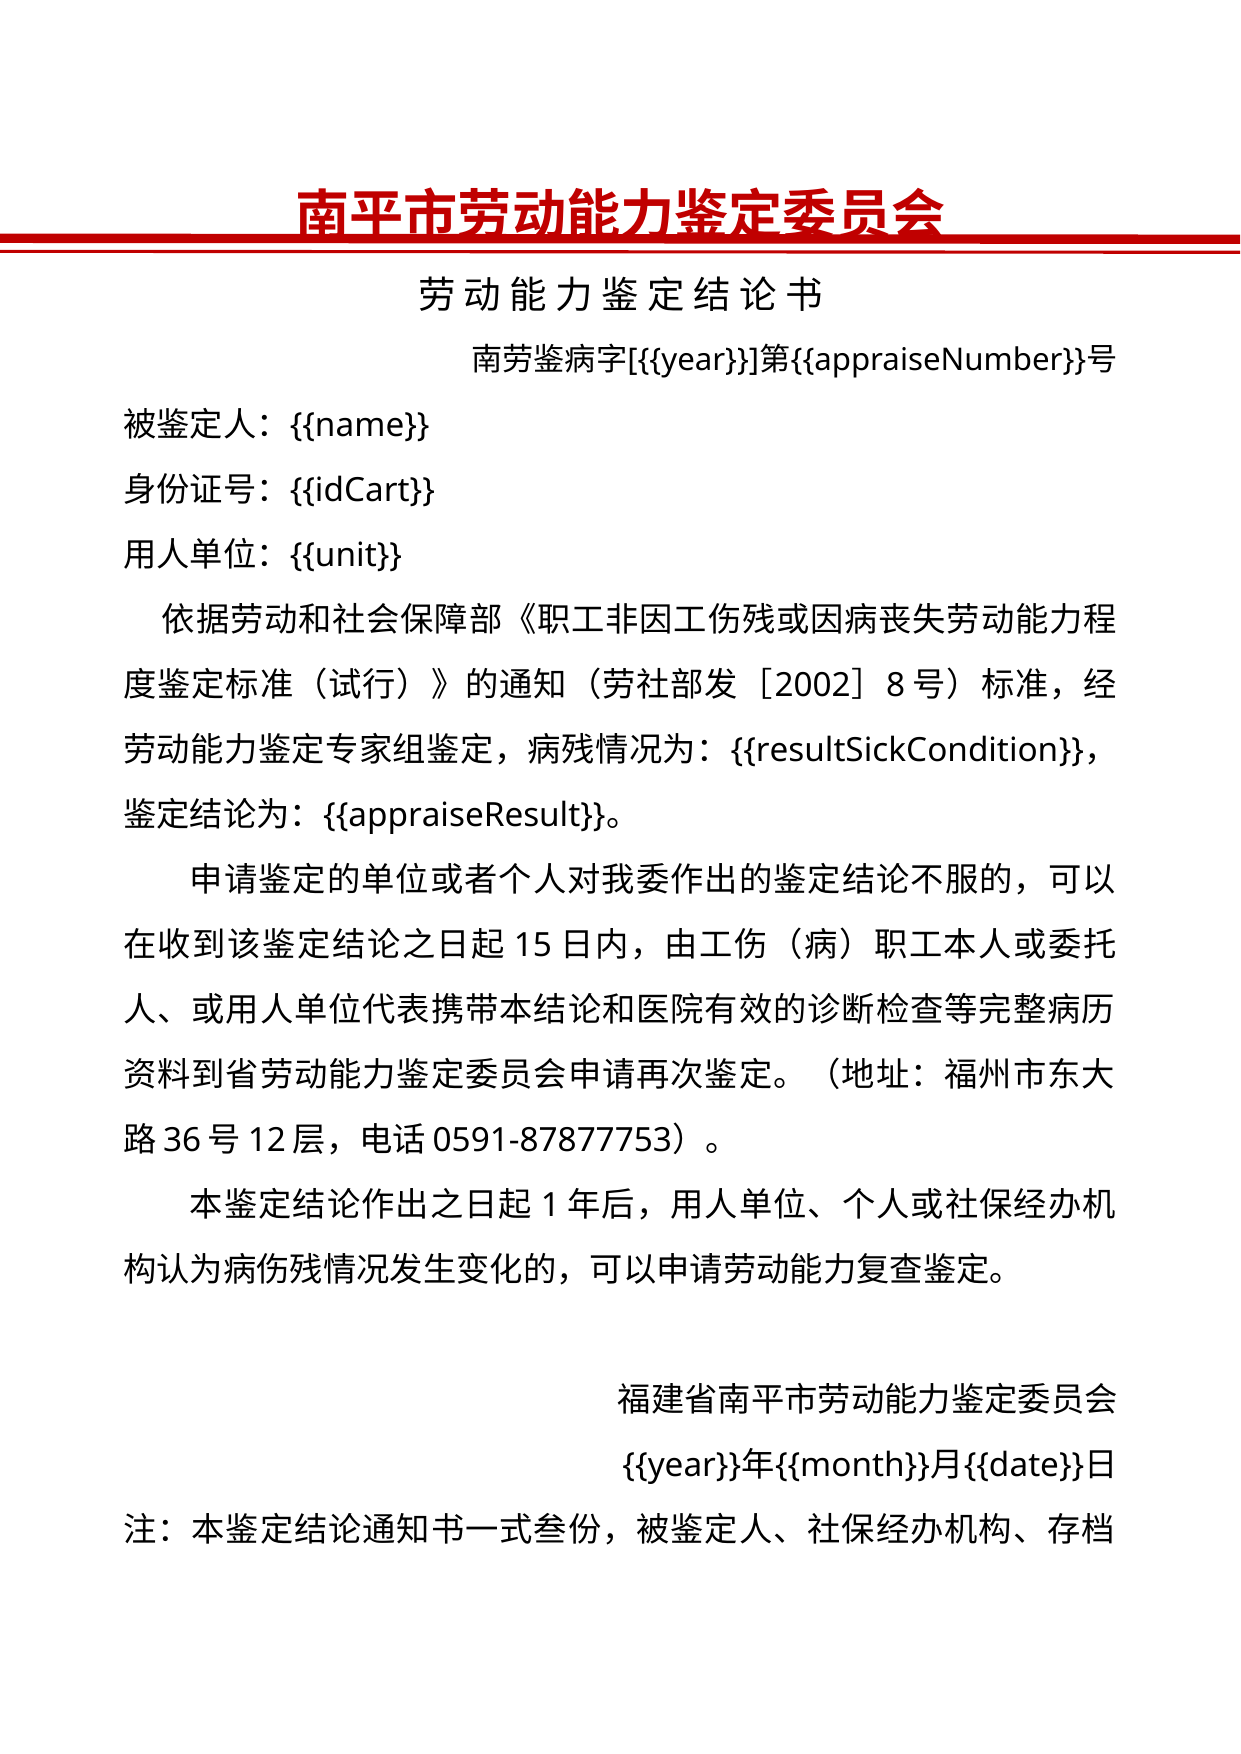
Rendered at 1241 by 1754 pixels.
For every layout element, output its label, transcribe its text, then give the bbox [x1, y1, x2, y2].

text 福建省南平市劳动能力鉴定委员会 [123, 1364, 1117, 1429]
text 被鉴定人：{{name}} [123, 389, 1117, 454]
text 申请鉴定的单位或者个人对我委作出的鉴定结论不服的，可以在收到该鉴定结论之日起15日内，由工伤（病）职工本人或委托人、或用人单位代表携带本结论和医院有效的诊断检查等完整病历资料到省劳动能力鉴定委员会申请再次鉴定。（地址：福州市东大路36号12层，电话0591-87877753）。 [123, 844, 1117, 1169]
text 注：本鉴定结论通知书一式叁份，被鉴定人、社保经办机构、存档各一份。 [123, 1494, 1117, 1559]
text 本鉴定结论作出之日起1年后，用人单位、个人或社保经办机构认为病伤残情况发生变化的，可以申请劳动能力复查鉴定。 [123, 1169, 1117, 1299]
text 依据劳动和社会保障部《职工非因工伤残或因病丧失劳动能力程度鉴定标准（试行）》的通知（劳社部发［2002］8号）标准，经劳动能力鉴定专家组鉴定，病残情况为：{{resultSickCondition}}，鉴定结论为：{{appraiseResult}}。 [123, 584, 1117, 844]
text 用人单位：{{unit}} [123, 519, 1117, 584]
text {{year}}年{{month}}月{{date}}日 [123, 1429, 1117, 1494]
text 南劳鉴病字[{{year}}]第{{appraiseNumber}}号 [123, 324, 1117, 389]
text 南平市劳动能力鉴定委员会 劳 动 能 力 鉴 定 结 论 书 [123, 244, 1117, 324]
text 南平市劳动能力鉴定委员会 劳 动 能 力 鉴 定 结 论 书 [123, 162, 1117, 234]
text 身份证号：{{idCart}} [123, 454, 1117, 519]
